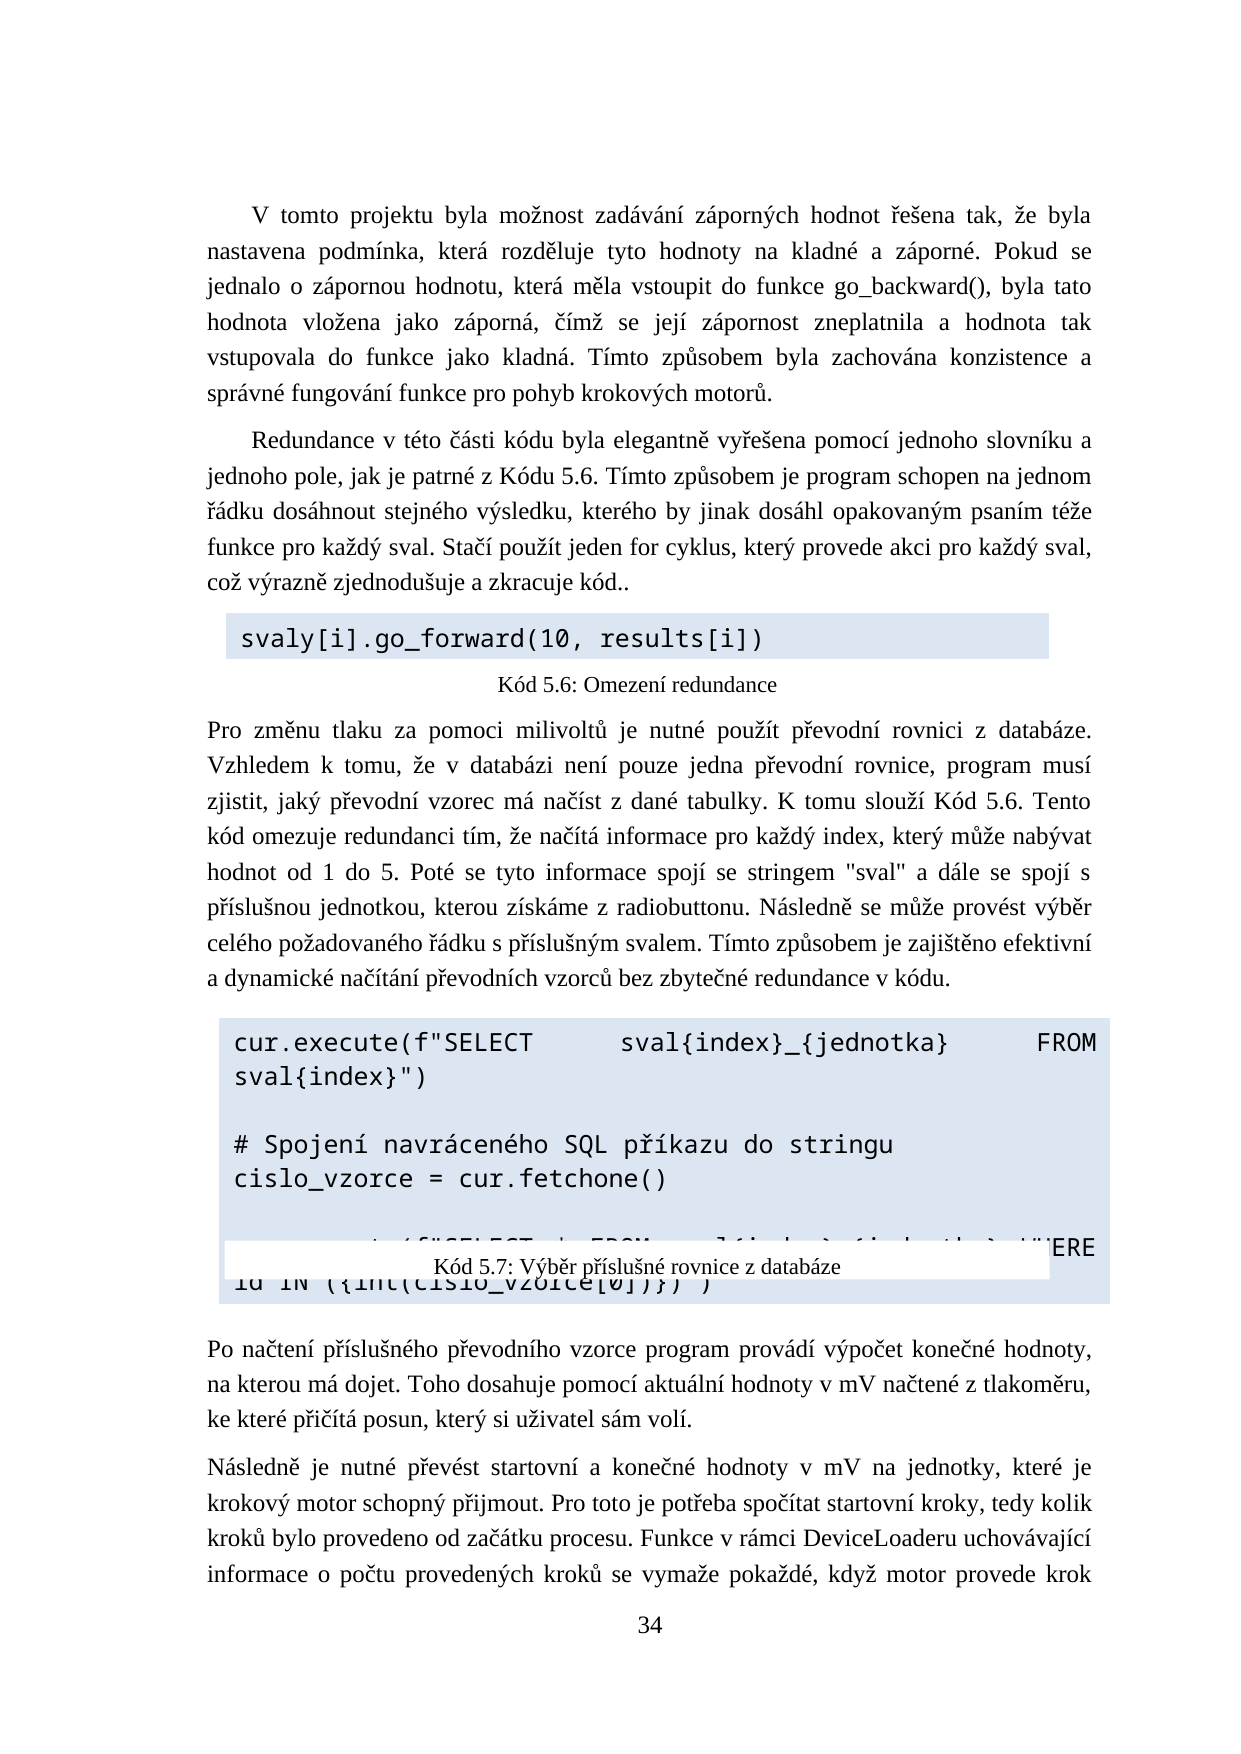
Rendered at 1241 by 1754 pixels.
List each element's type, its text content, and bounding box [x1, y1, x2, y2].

text Pro změnu tlaku za pomoci milivoltů je nutné použít převodní rovnici z databáze. Vzhledem k tomu, že v databázi není pouze jedna převodní rovnice, program musí zjistit, jaký převodní vzorec má načíst z dané tabulky. K tomu slouží Kód 5.6. Tento kód omezuje redundanci tím, že načítá informace pro každý index, který může nabývat hodnot od 1 do 5. Poté se tyto informace spojí se stringem "sval" a dále se spojí s příslušnou jednotkou, kterou získáme z radiobuttonu. Následně se může provést výběr celého požadovaného řádku s příslušným svalem. Tímto způsobem je zajištěno efektivní a dynamické načítání převodních vzorců bez zbytečné redundance v kódu. [207, 610, 1092, 993]
text Po načtení příslušného převodního vzorce program provádí výpočet konečné hodnoty, na kterou má dojet. Toho dosahuje pomocí aktuální hodnoty v mV načtené z tlakoměru, ke které přičítá posun, který si uživatel sám volí. [207, 1006, 1092, 1435]
text Redundance v této části kódu byla elegantně vyřešena pomocí jednoho slovníku a jednoho pole, jak je patrné z Kódu 5.6. Tímto způsobem je program schopen na jednom řádku dosáhnout stejného výsledku, kterého by jinak dosáhl opakovaným psaním téže funkce pro každý sval. Stačí použít jeden for cyklus, který provede akci pro každý sval, což výrazně zjednodušuje a zkracuje kód.. [207, 421, 1092, 598]
text V tomto projektu byla možnost zadávání záporných hodnot řešena tak, že byla nastavena podmínka, která rozděluje tyto hodnoty na kladné a záporné. Pokud se jednalo o zápornou hodnotu, která měla vstoupit do funkce go_backward(), byla tato hodnota vložena jako záporná, čímž se její zápornost zneplatnila a hodnota tak vstupovala do funkce jako kladná. Tímto způsobem byla zachována konzistence a správné fungování funkce pro pohyb krokových motorů. [207, 196, 1092, 408]
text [207, 1447, 1092, 1589]
